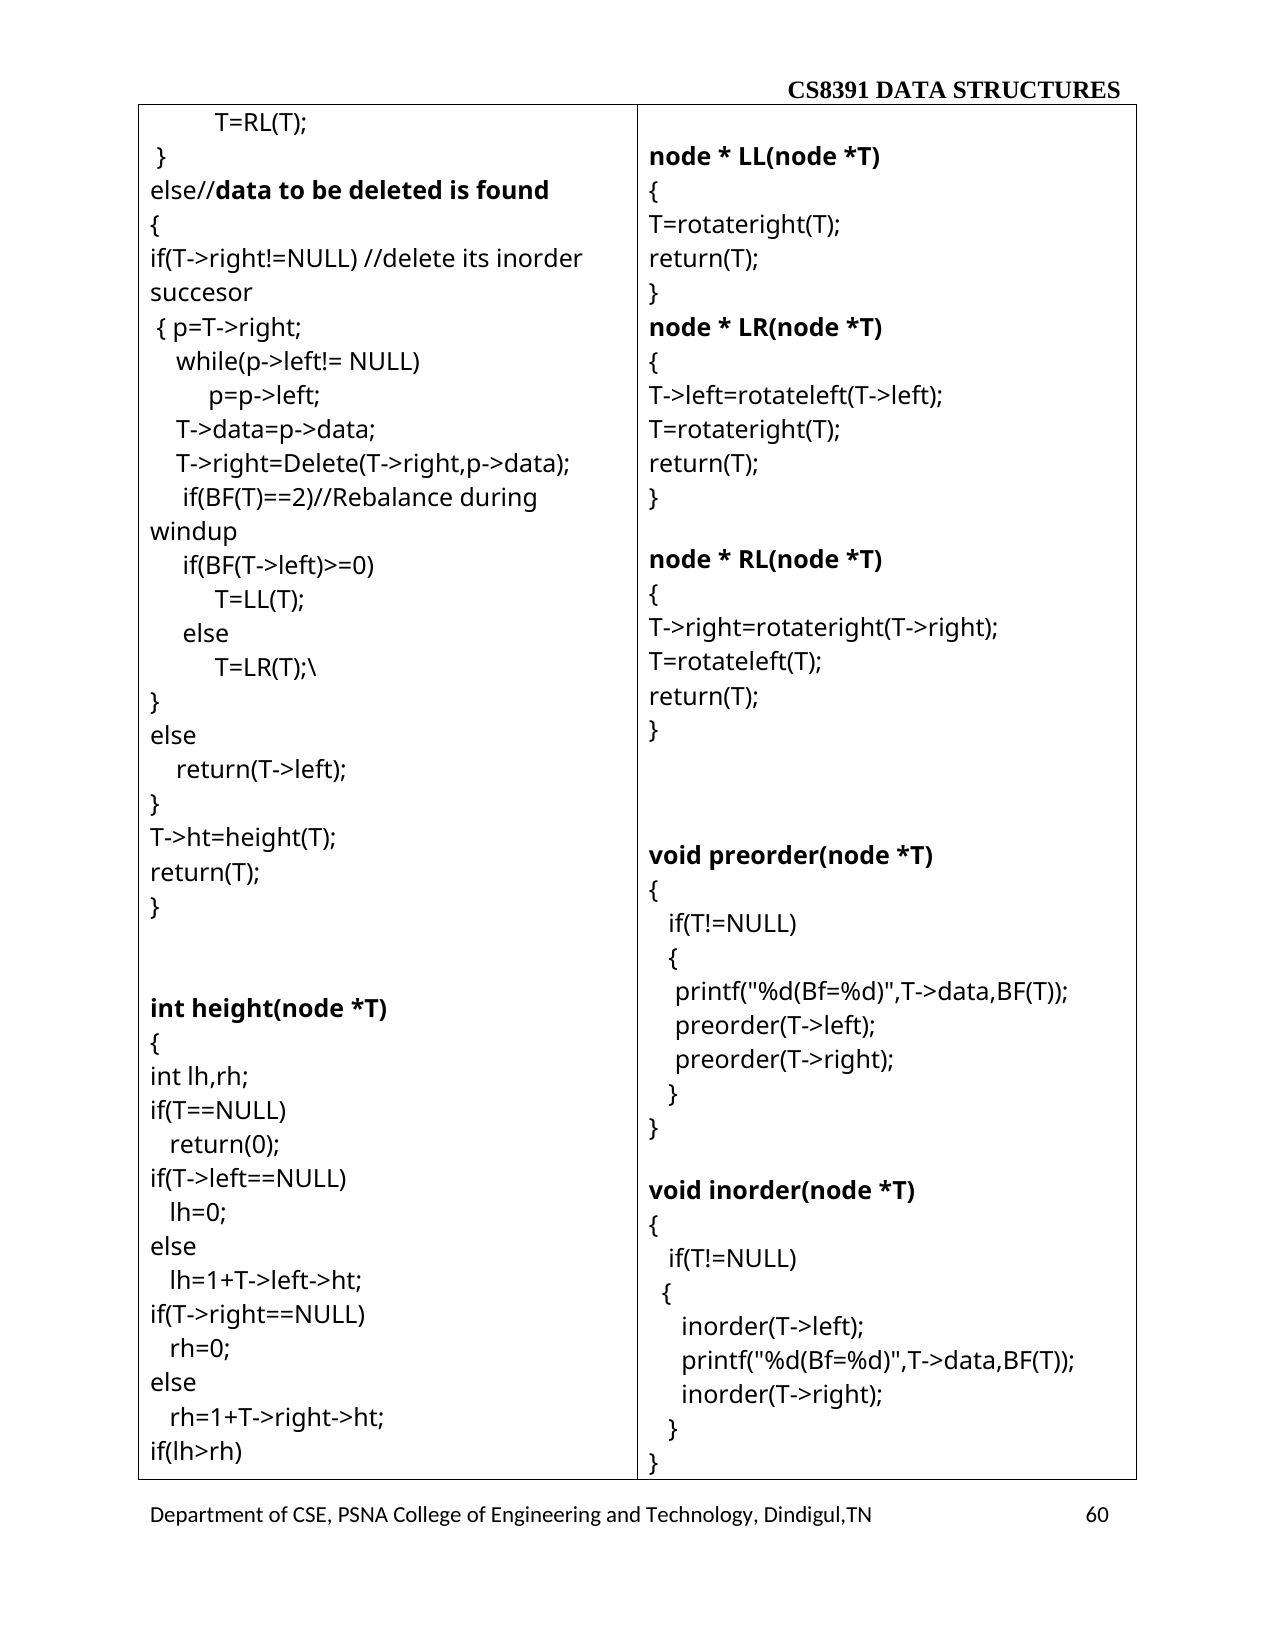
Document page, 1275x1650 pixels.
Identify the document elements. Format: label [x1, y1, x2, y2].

table_header [139, 105, 637, 1479]
table_header [638, 105, 1136, 1479]
